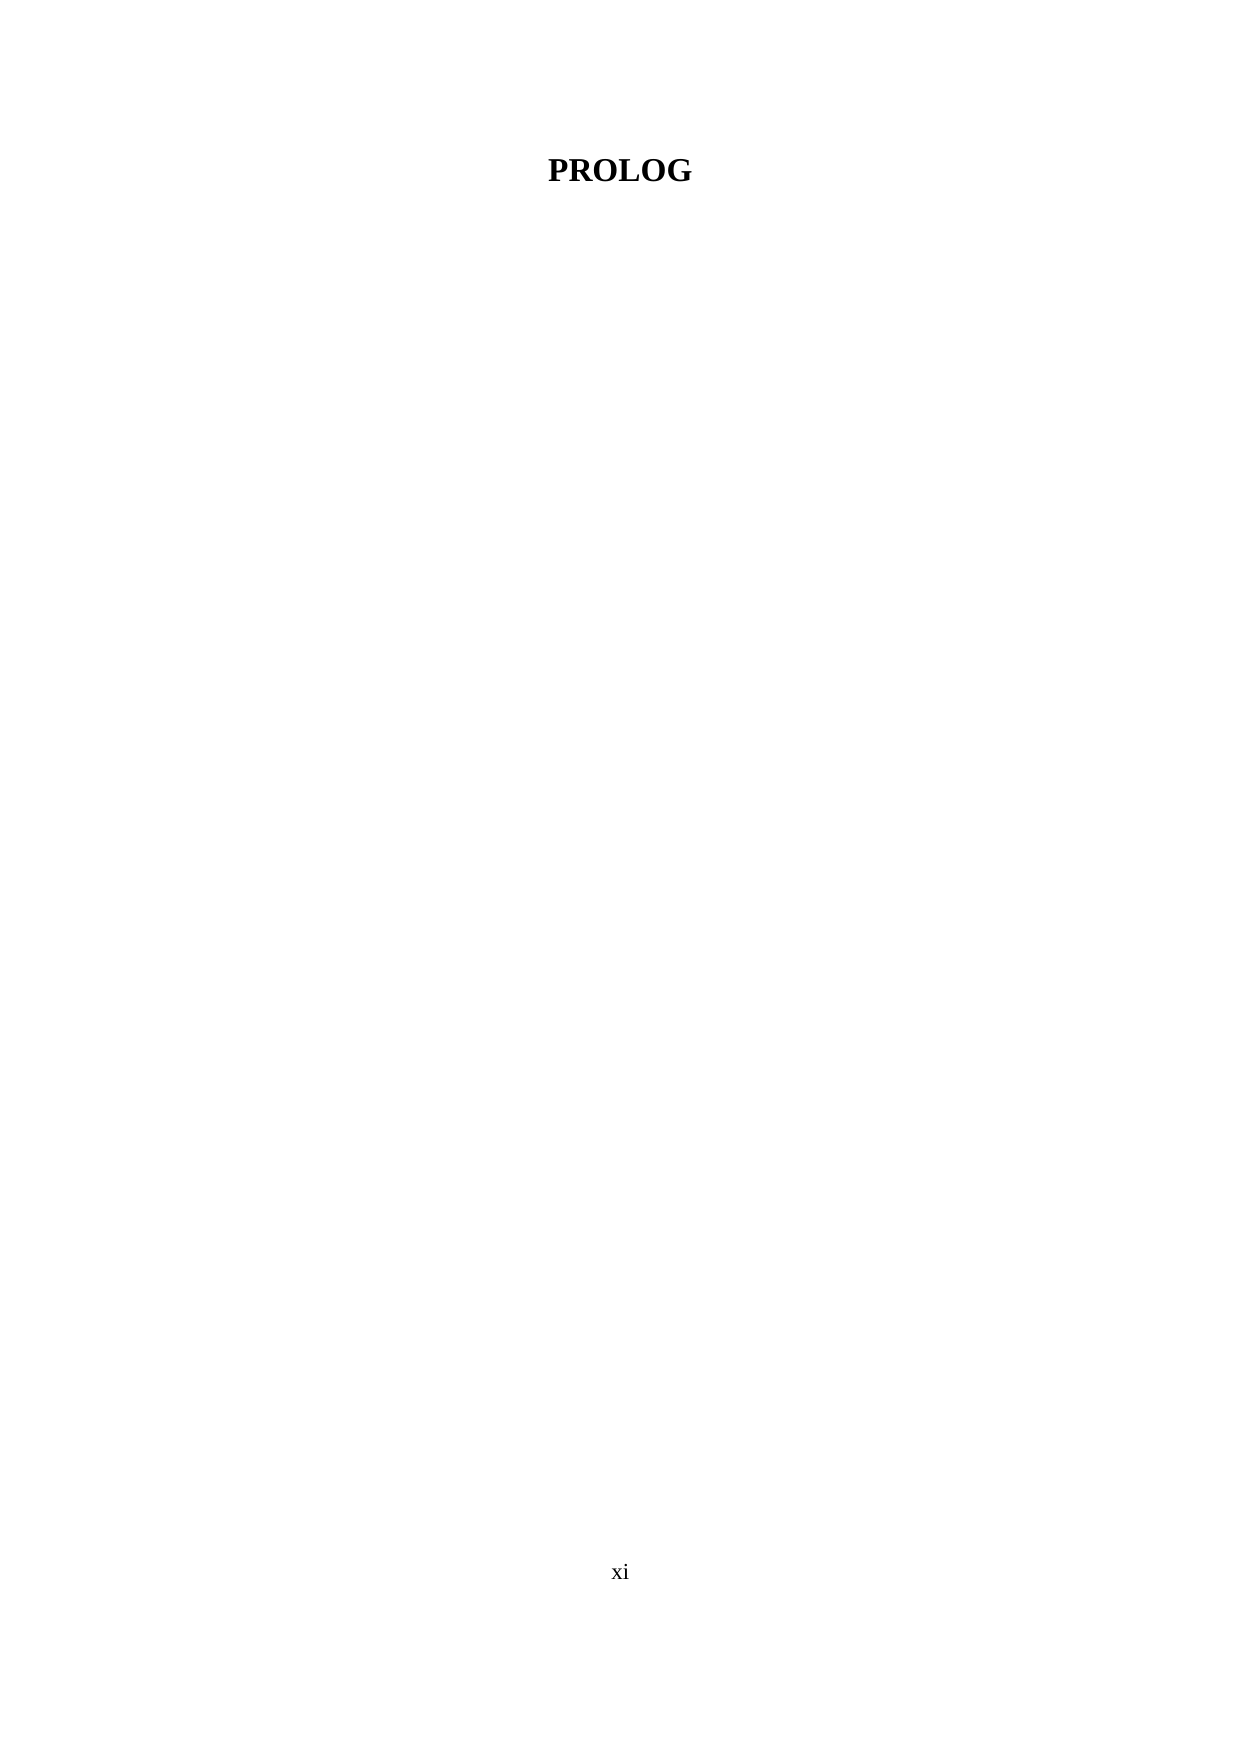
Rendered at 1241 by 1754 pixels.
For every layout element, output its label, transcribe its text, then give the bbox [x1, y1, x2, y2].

text PROLOG [150, 150, 1090, 188]
